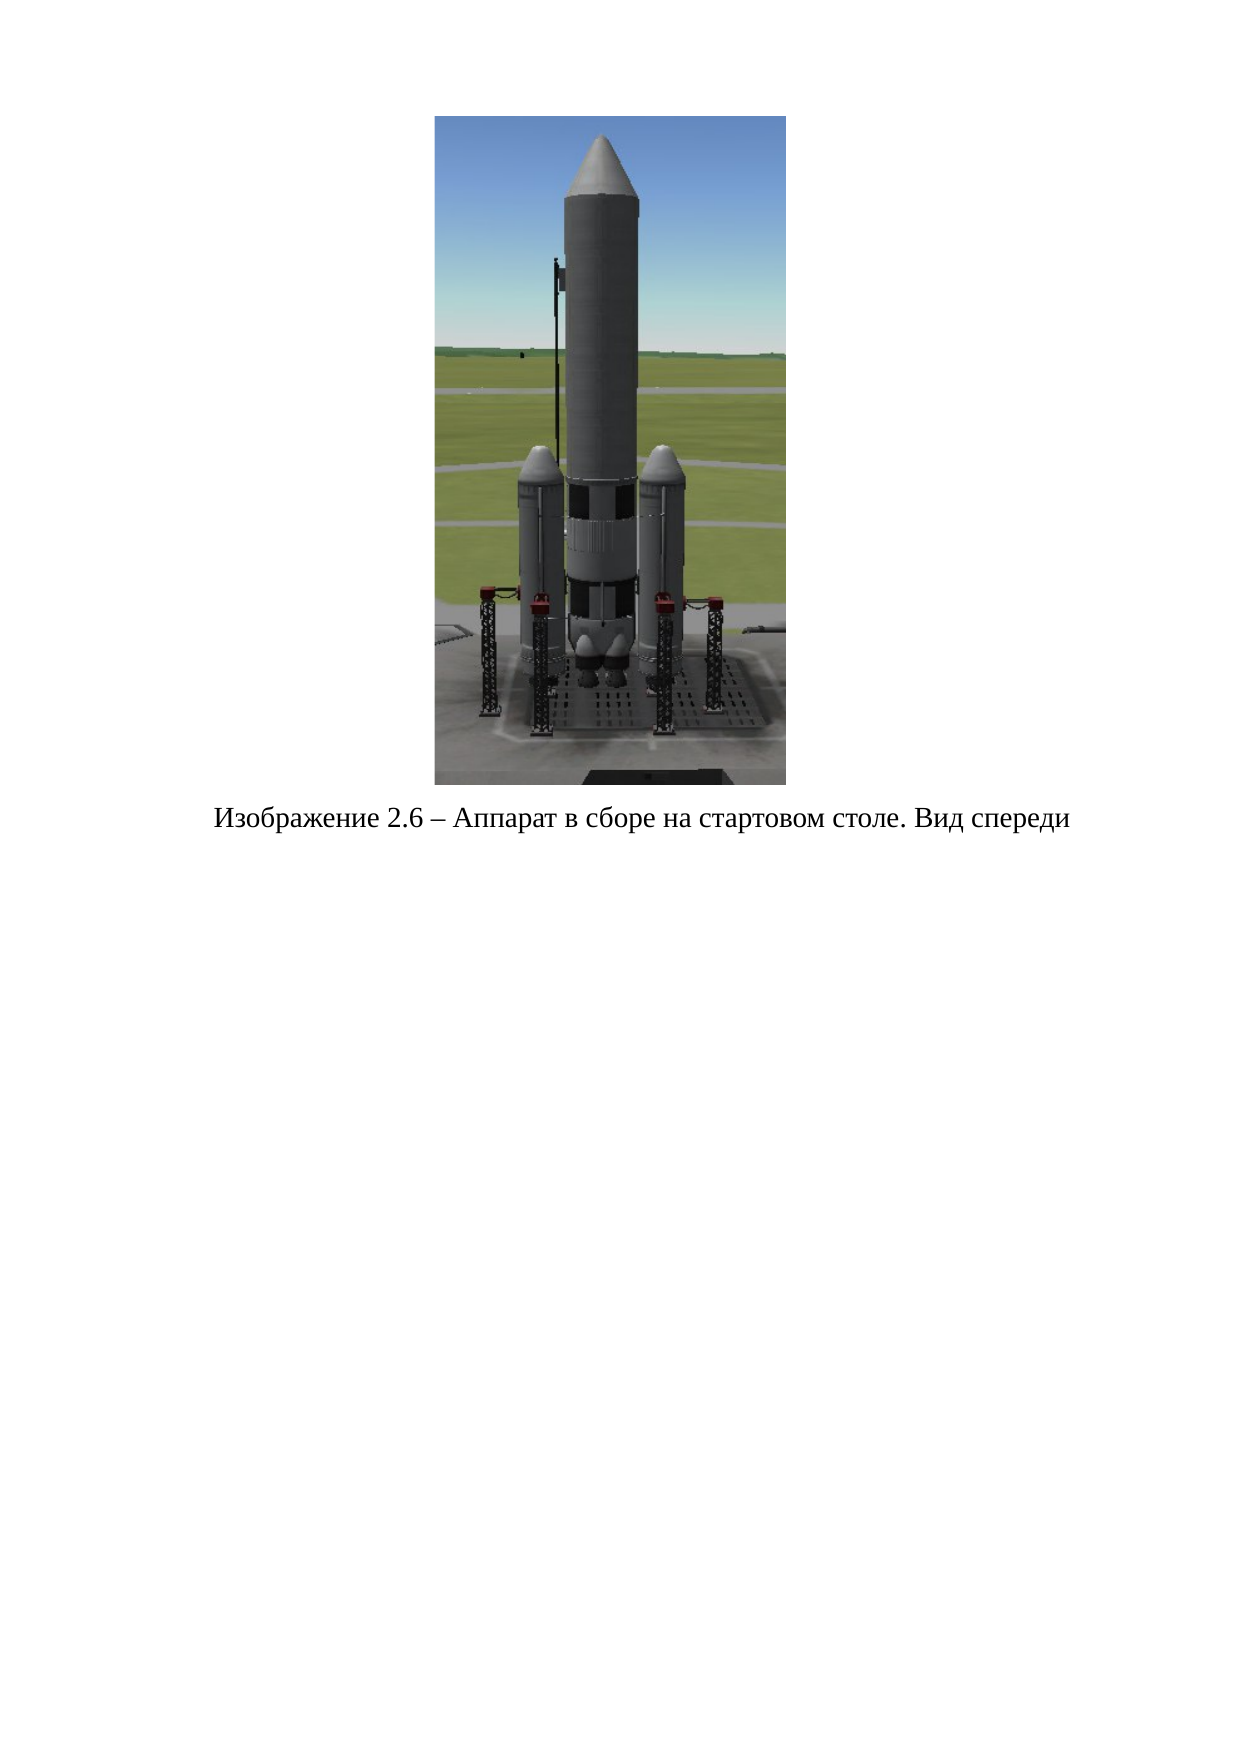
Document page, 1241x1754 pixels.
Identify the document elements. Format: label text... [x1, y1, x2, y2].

picture [434, 116, 786, 785]
text Изображение 2.6 – Аппарат в сборе на стартовом столе. Вид спереди [213, 800, 1167, 833]
